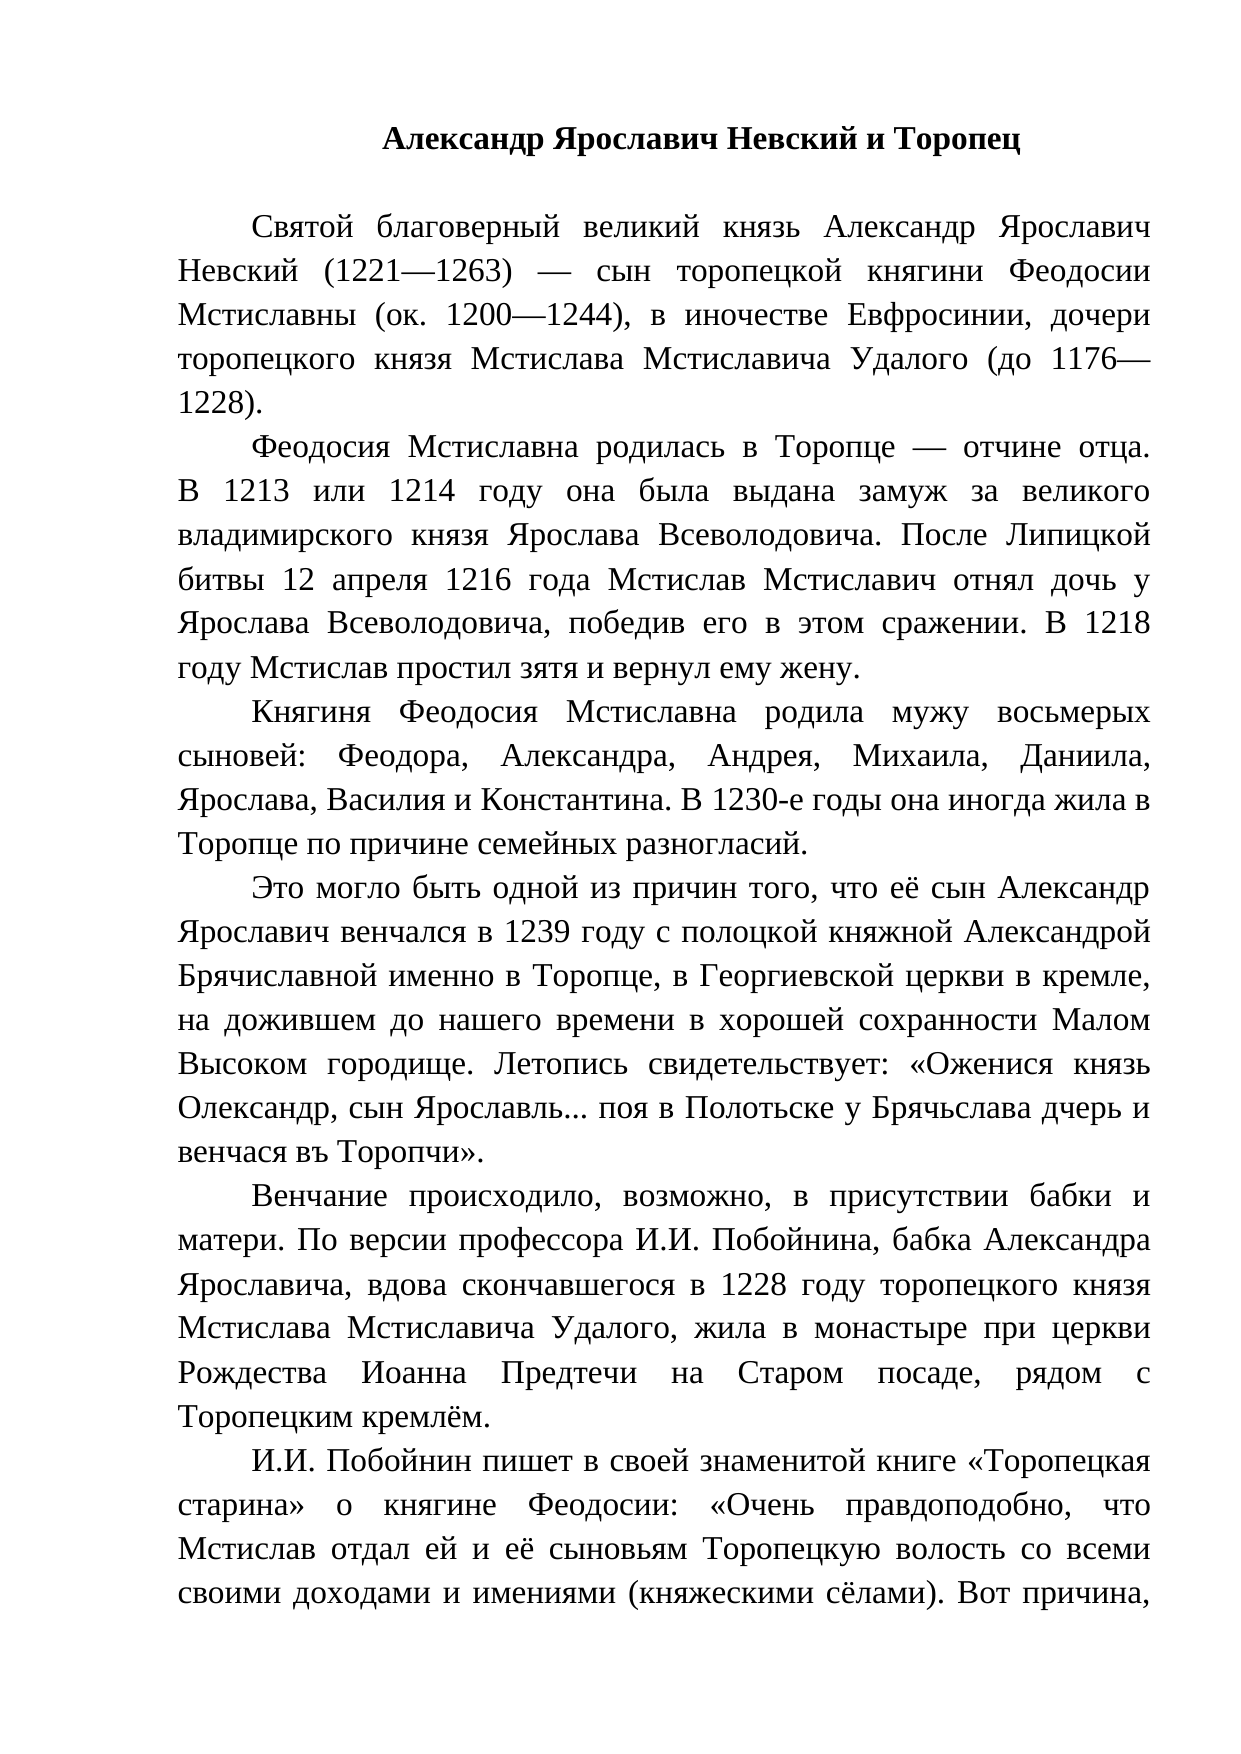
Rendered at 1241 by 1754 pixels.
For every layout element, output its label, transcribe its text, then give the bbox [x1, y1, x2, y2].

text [177, 1440, 1152, 1611]
text Это могло быть одной из причин того, что её сын Александр Ярославич венчался в 1239 году с полоцкой княжной Александрой Брячиславной именно в Торопце, в Георгиевской церкви в кремле, на дожившем до нашего времени в хорошей сохранности Малом Высоком городище. Летопись свидетельствует: «Оженися князь Олександр, сын Ярославль... поя в Полотьске у Брячьслава дчерь и венчася въ Торопчи». [177, 867, 1152, 1170]
text Святой благоверный великий князь Александр Ярославич Невский (1221—1263) — сын торопецкой княгини Феодосии Мстиславны (ок. 1200—1244), в иночестве Евфросинии, дочери торопецкого князя Мстислава Мстиславича Удалого (до 1176—1228). [177, 206, 1152, 421]
text Княгиня Феодосия Мстиславна родила мужу восьмерых сыновей: Феодора, Александра, Андрея, Михаила, Даниила, Ярослава, Василия и Константина. В 1230-е годы она иногда жила в Торопце по причине семейных разногласий. [177, 691, 1152, 861]
text Венчание происходило, возможно, в присутствии бабки и матери. По версии профессора И.И. Побойнина, бабка Александра Ярославича, вдова скончавшегося в 1228 году торопецкого князя Мстислава Мстиславича Удалого, жила в монастыре при церкви Рождества Иоанна Предтечи на Старом посаде, рядом с Торопецким кремлём. [177, 1176, 1152, 1434]
text Александр Ярославич Невский и Торопец [177, 118, 1152, 156]
text Феодосия Мстиславна родилась в Торопце — отчине отца. В 1213 или 1214 году она была выдана замуж за великого владимирского князя Ярослава Всеволодовича. После Липицкой битвы 12 апреля 1216 года Мстислав Мстиславич отнял дочь у Ярослава Всеволодовича, победив его в этом сражении. В 1218 году Мстислав простил зятя и вернул ему жену. [177, 427, 1152, 685]
